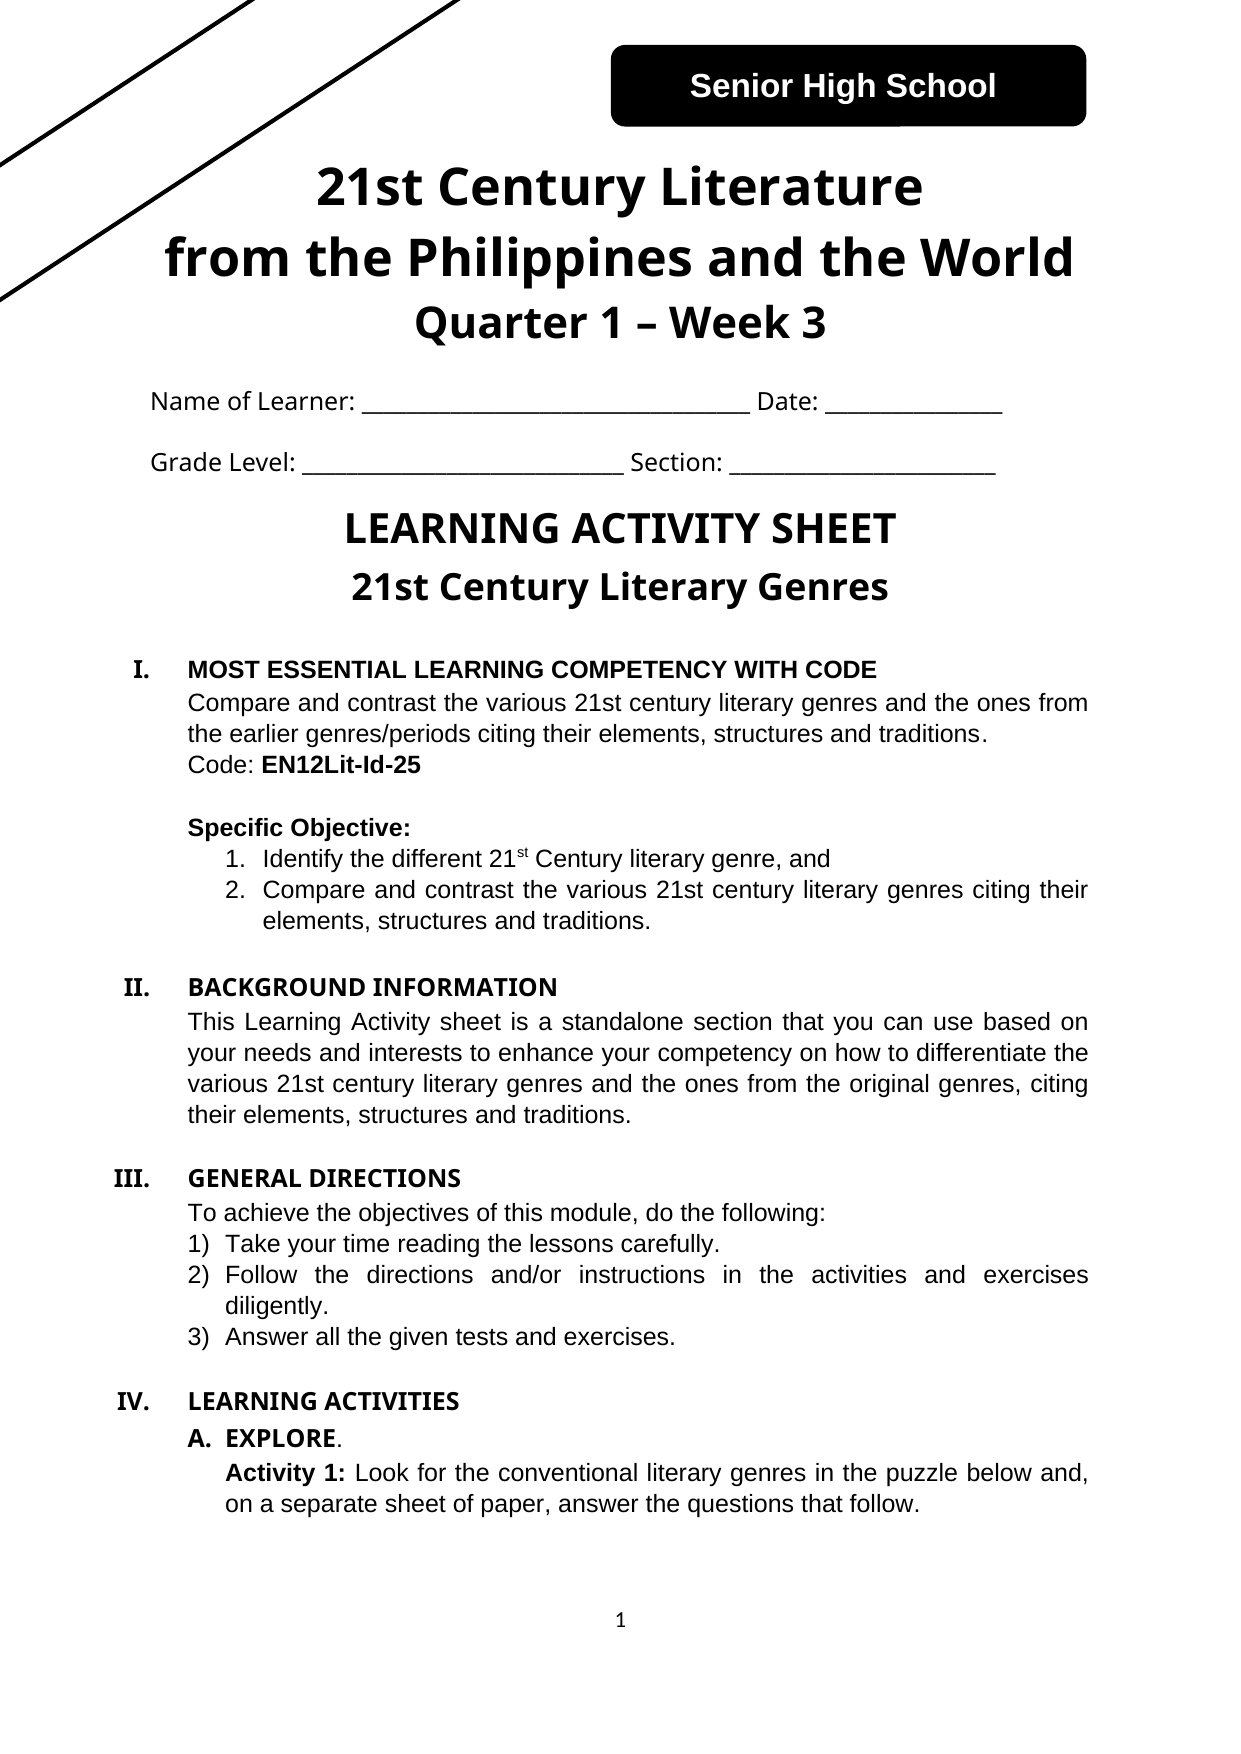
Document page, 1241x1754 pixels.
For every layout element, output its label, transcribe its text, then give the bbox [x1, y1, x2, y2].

text from the Philippines and the World [150, 221, 1090, 292]
list Identify the different 21st Century literary genre, and [225, 844, 1090, 872]
text Code: EN12Lit-Id-25 [187, 751, 1090, 779]
list This Learning Activity sheet is a standalone section that you can use based on your needs and interests to enhance your competency on how to differentiate the various 21st century literary genres and the ones from the original genres, citing their elements, structures and traditions. [187, 1007, 1090, 1128]
text 21st Century Literary Genres [150, 560, 1090, 611]
list Answer all the given tests and exercises. [187, 1322, 1090, 1351]
list Compare and contrast the various 21st century literary genres citing their elements, structures and traditions. [225, 875, 1090, 934]
list LEARNING ACTIVITIES [150, 1384, 1090, 1418]
text Name of Learner: ___________________________________ Date: ________________ [150, 383, 1090, 417]
list MOST ESSENTIAL LEARNING COMPETENCY WITH CODE [150, 652, 1090, 686]
list GENERAL DIRECTIONS [150, 1161, 1090, 1195]
list Specific Objective: [187, 813, 1090, 841]
list Activity 1: Look for the conventional literary genres in the puzzle below and, on a separate sheet of paper, answer the questions that follow. [225, 1457, 1090, 1517]
text 21st Century Literature [150, 150, 1090, 221]
list EXPLORE. [187, 1421, 1090, 1455]
text Compare and contrast the various 21st century literary genres and the ones from the earlier genres/periods citing their elements, structures and traditions. [187, 688, 1090, 748]
list To achieve the objectives of this module, do the following: [187, 1198, 1090, 1226]
list Take your time reading the lessons carefully. [187, 1229, 1090, 1257]
list Follow the directions and/or instructions in the activities and exercises diligently. [187, 1260, 1090, 1319]
list BACKGROUND INFORMATION [150, 970, 1090, 1004]
text Quarter 1 – Week 3 [150, 292, 1090, 351]
text Grade Level: _____________________________ Section: ________________________ [150, 445, 1090, 479]
text LEARNING ACTIVITY SHEET [150, 498, 1090, 555]
